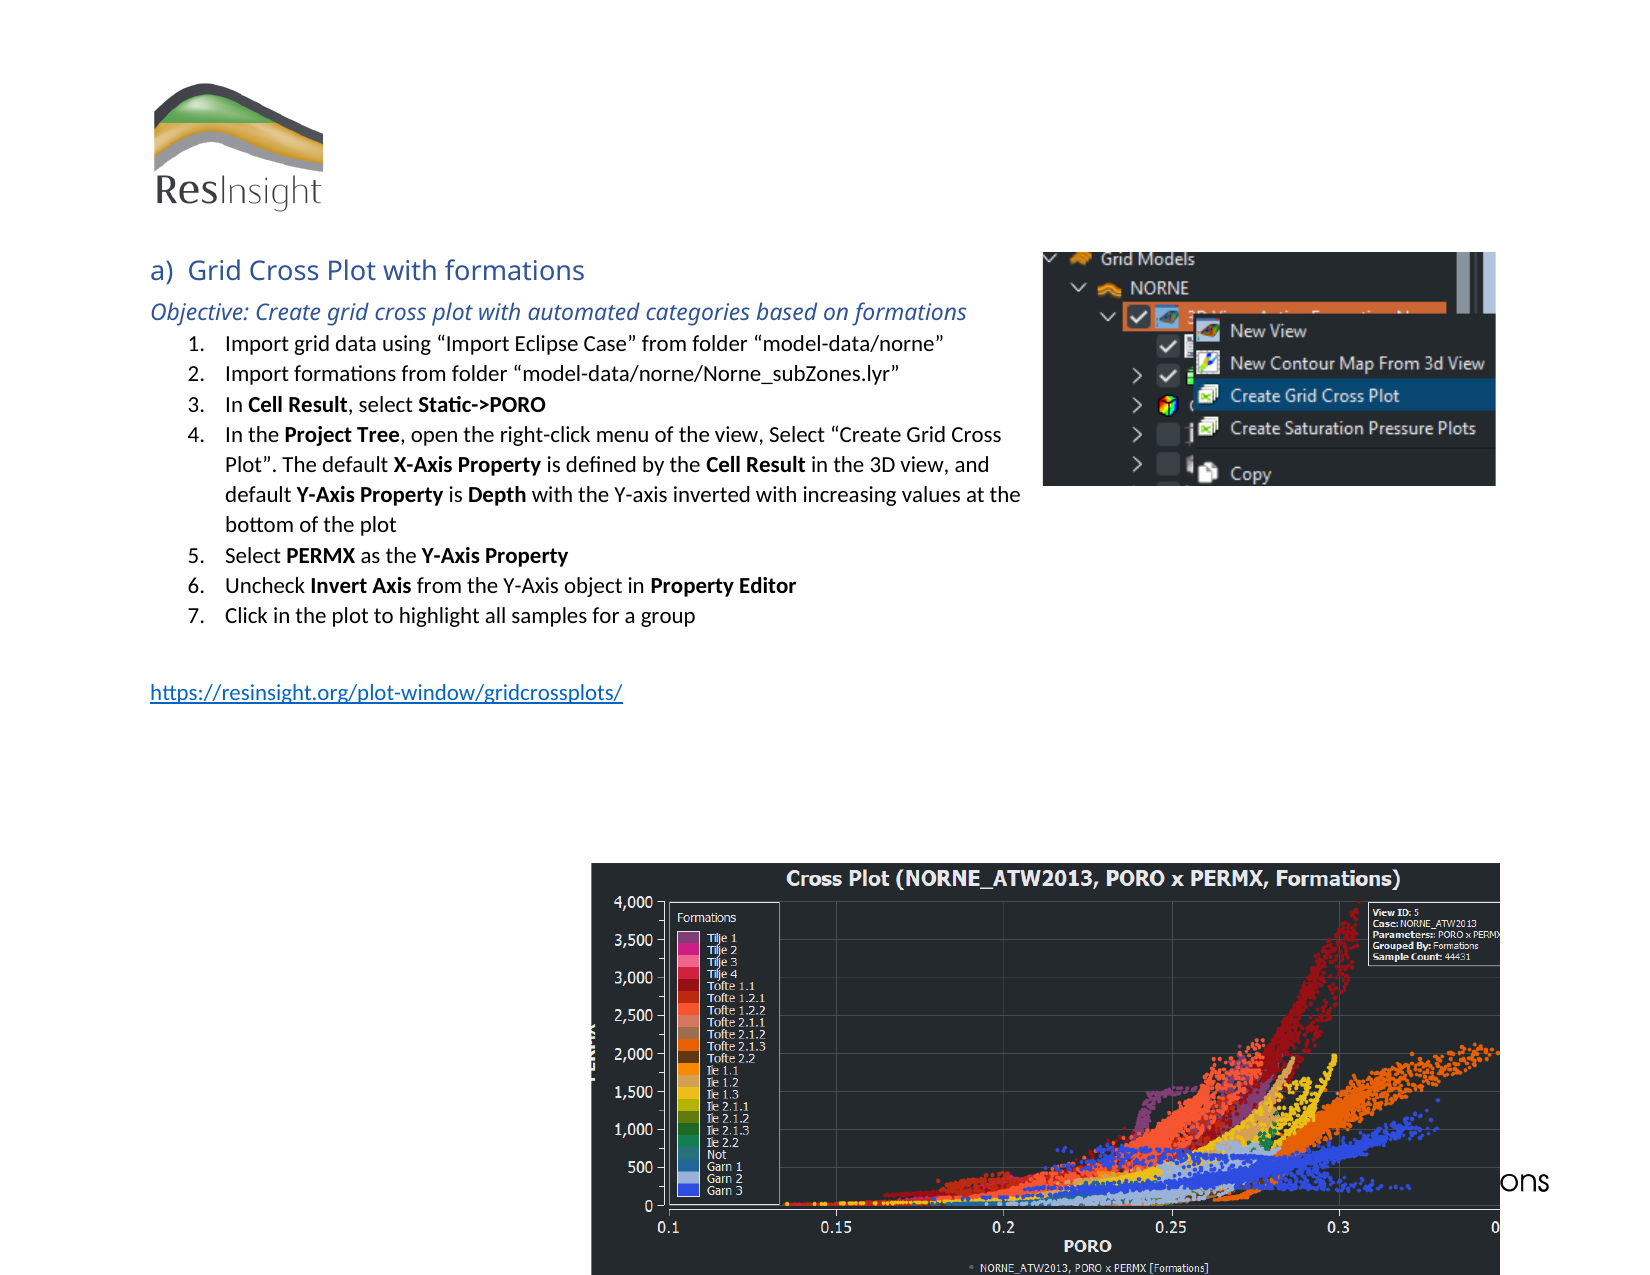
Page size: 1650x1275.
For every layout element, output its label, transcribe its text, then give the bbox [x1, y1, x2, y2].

list Select PERMX as the Y-Axis Property [187, 541, 1500, 569]
subtitle Grid Cross Plot with formations [150, 252, 1042, 288]
list In the Project Tree, open the right-click menu of the view, Select “Create Grid Cross Plot”. The default X-Axis Property is defined by the Cell Result in the 3D view, and default Y-Axis Property is Depth with the Y-axis inverted with increasing values at the bottom of the plot [187, 420, 1500, 539]
text https://resinsight.org/plot-window/gridcrossplots/ [150, 678, 1500, 706]
list Import grid data using “Import Eclipse Case” from folder “model-data/norne” [187, 329, 1042, 357]
picture [591, 863, 1560, 1275]
list Click in the plot to highlight all samples for a group [187, 601, 1500, 659]
picture [1042, 252, 1496, 486]
list Import formations from folder “model-data/norne/Norne_subZones.lyr” [187, 359, 1042, 388]
list Uncheck Invert Axis from the Y-Axis object in Property Editor [187, 571, 1500, 599]
list In Cell Result, select Static->PORO [187, 390, 1042, 418]
picture [150, 75, 325, 215]
subtitle Objective: Create grid cross plot with automated categories based on formations [150, 296, 1042, 327]
